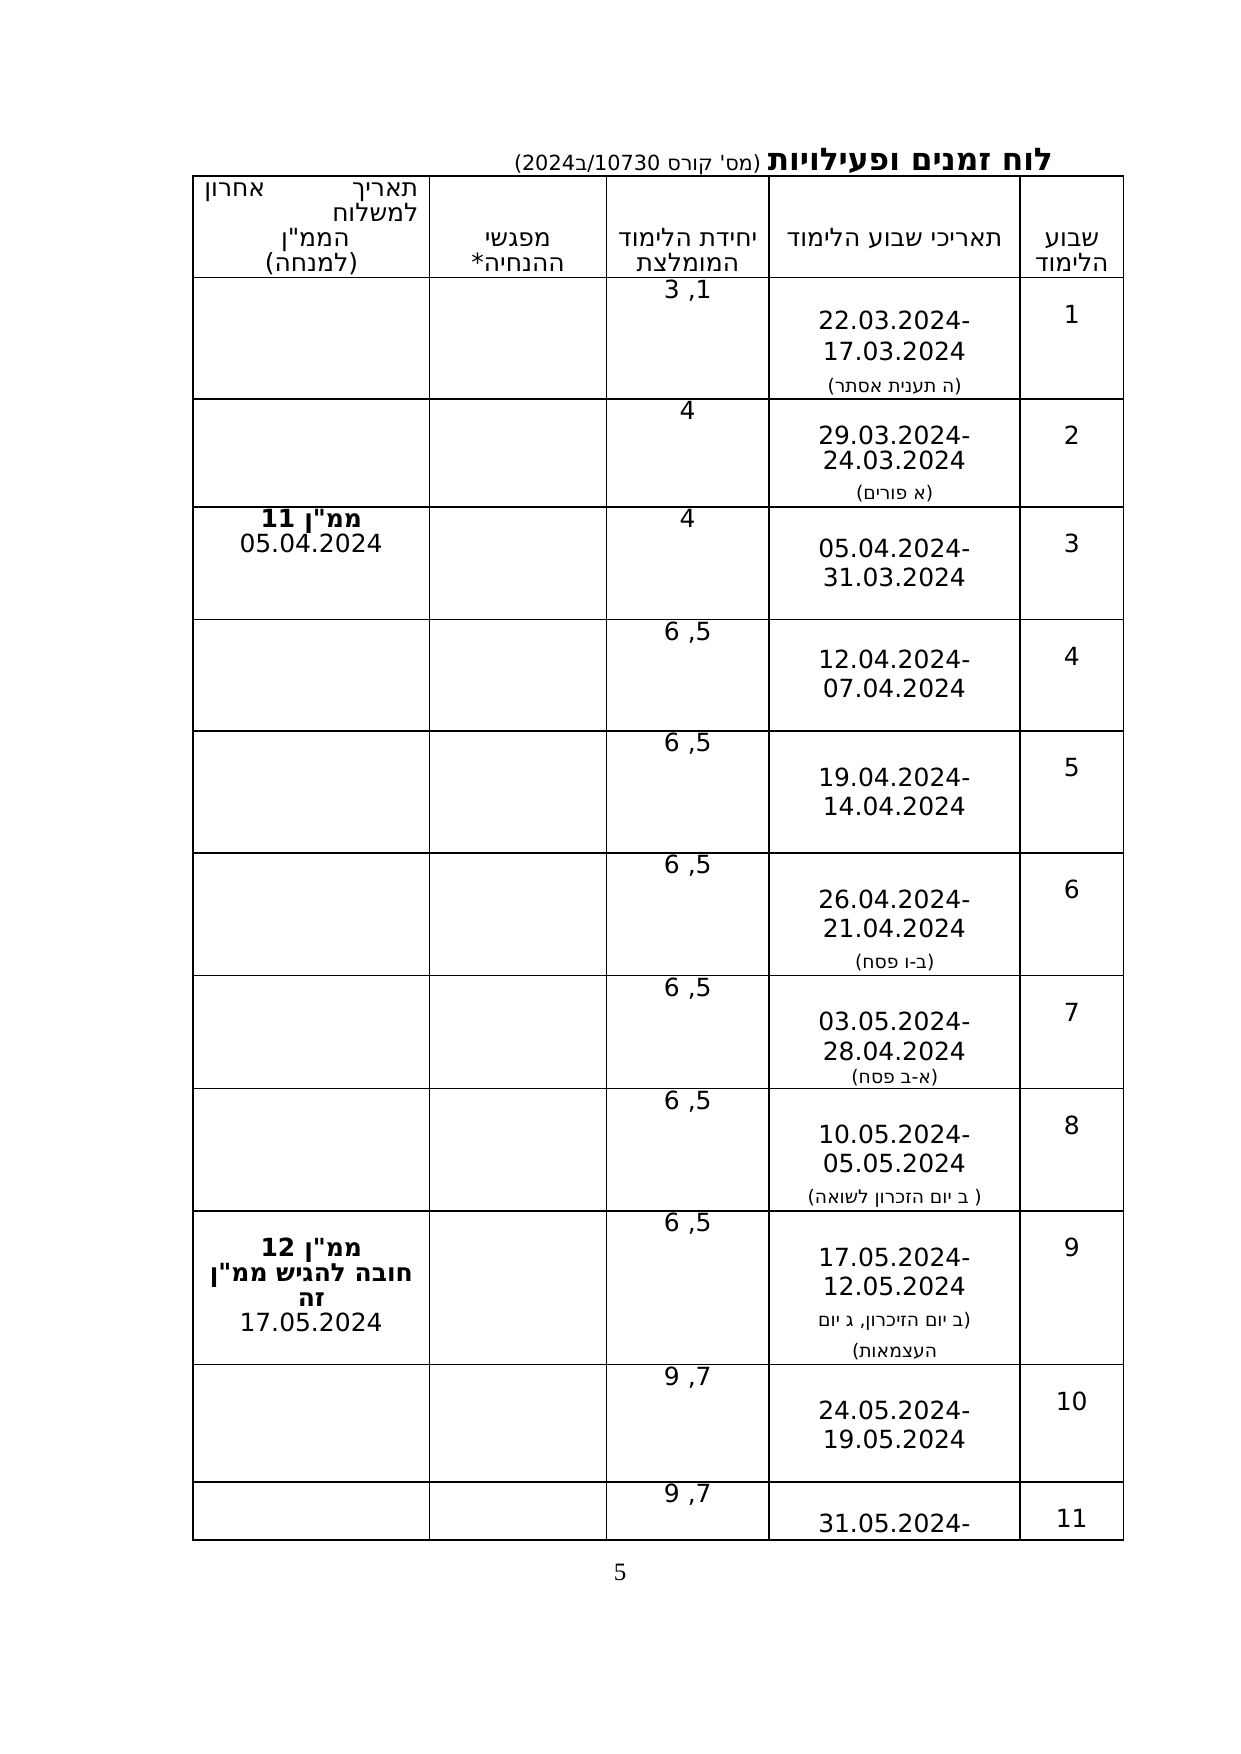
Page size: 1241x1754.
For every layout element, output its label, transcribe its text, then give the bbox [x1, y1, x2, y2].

table_header [770, 177, 1019, 227]
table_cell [770, 1483, 1019, 1539]
table_cell 3 [1021, 508, 1123, 619]
table_cell 8 [1021, 1089, 1123, 1210]
table_cell 5, 6 [607, 620, 768, 730]
table_cell ממ"ן 12 חובה להגיש ממ"ן זה 17.05.2024 [194, 1212, 429, 1364]
table_cell 7, 9 [607, 1365, 768, 1481]
table_cell ממ"ן 11 05.04.2024 [194, 508, 429, 619]
table_header [430, 177, 606, 227]
table_cell 5 [1021, 732, 1123, 852]
table_cell 7, 9 [607, 1483, 768, 1539]
table_cell 26.04.2024-21.04.2024 (ב-ו פסח) [770, 854, 1019, 975]
table_cell [430, 976, 606, 1088]
table_cell 5, 6 [607, 976, 768, 1088]
table_header [607, 177, 768, 227]
table_cell 5, 6 [607, 732, 768, 852]
table_cell מפגשי ההנחיה* [430, 227, 606, 277]
table_cell [194, 278, 429, 398]
table_cell 1 [1021, 278, 1123, 398]
table_cell [430, 732, 606, 852]
table_cell 12.04.2024-07.04.2024 [770, 620, 1019, 730]
table_cell [194, 620, 429, 730]
table_cell תאריכי שבוע הלימוד [770, 227, 1019, 277]
table_cell 17.05.2024-12.05.2024 (ב יום הזיכרון, ג יום העצמאות) [770, 1212, 1019, 1364]
table_cell [430, 854, 606, 975]
table_header תאריך אחרון למשלוח [194, 177, 429, 227]
table_cell [430, 1212, 606, 1364]
table_cell [194, 400, 429, 506]
table_cell [430, 1483, 606, 1539]
table_cell 5, 6 [607, 854, 768, 975]
table_cell 5, 6 [607, 1089, 768, 1210]
table_cell 4 [1021, 620, 1123, 730]
table_cell 29.03.2024-24.03.2024 (א פורים) [770, 400, 1019, 506]
table_cell 4 [607, 400, 768, 506]
table_cell [430, 1365, 606, 1481]
table_cell 19.04.2024-14.04.2024 [770, 732, 1019, 852]
text לוח זמנים ופעילויות (מס' קורס 10730/ב2024) [187, 150, 1053, 175]
table_cell [430, 1089, 606, 1210]
table_cell [430, 620, 606, 730]
table_cell [194, 854, 429, 975]
table_cell [430, 400, 606, 506]
table_cell [430, 508, 606, 619]
table_cell הממ"ן (למנחה) [194, 227, 429, 277]
table_cell 1, 3 [607, 278, 768, 398]
table_cell 5, 6 [607, 1212, 768, 1364]
table_cell [194, 1365, 429, 1481]
table_cell 03.05.2024-28.04.2024 (א-ב פסח) [770, 976, 1019, 1088]
table_cell 4 [607, 508, 768, 619]
table_cell [194, 1089, 429, 1210]
table_cell [430, 278, 606, 398]
table_cell [194, 976, 429, 1088]
table_cell 6 [1021, 854, 1123, 975]
table_cell שבוע הלימוד [1021, 227, 1123, 277]
table_cell [194, 732, 429, 852]
table_cell [194, 1483, 429, 1539]
table_cell יחידת הלימוד המומלצת [607, 227, 768, 277]
table_cell 10 [1021, 1365, 1123, 1481]
table_cell 05.04.2024-31.03.2024 [770, 508, 1019, 619]
table_cell 24.05.2024-19.05.2024 [770, 1365, 1019, 1481]
table_cell 2 [1021, 400, 1123, 506]
table_cell 9 [1021, 1212, 1123, 1364]
table_cell 22.03.2024-17.03.2024 (ה תענית אסתר) [770, 278, 1019, 398]
table_cell 11 [1021, 1483, 1123, 1539]
table_cell 7 [1021, 976, 1123, 1088]
table_header [1021, 177, 1123, 227]
table_cell 10.05.2024-05.05.2024 ( ב יום הזכרון לשואה) [770, 1089, 1019, 1210]
